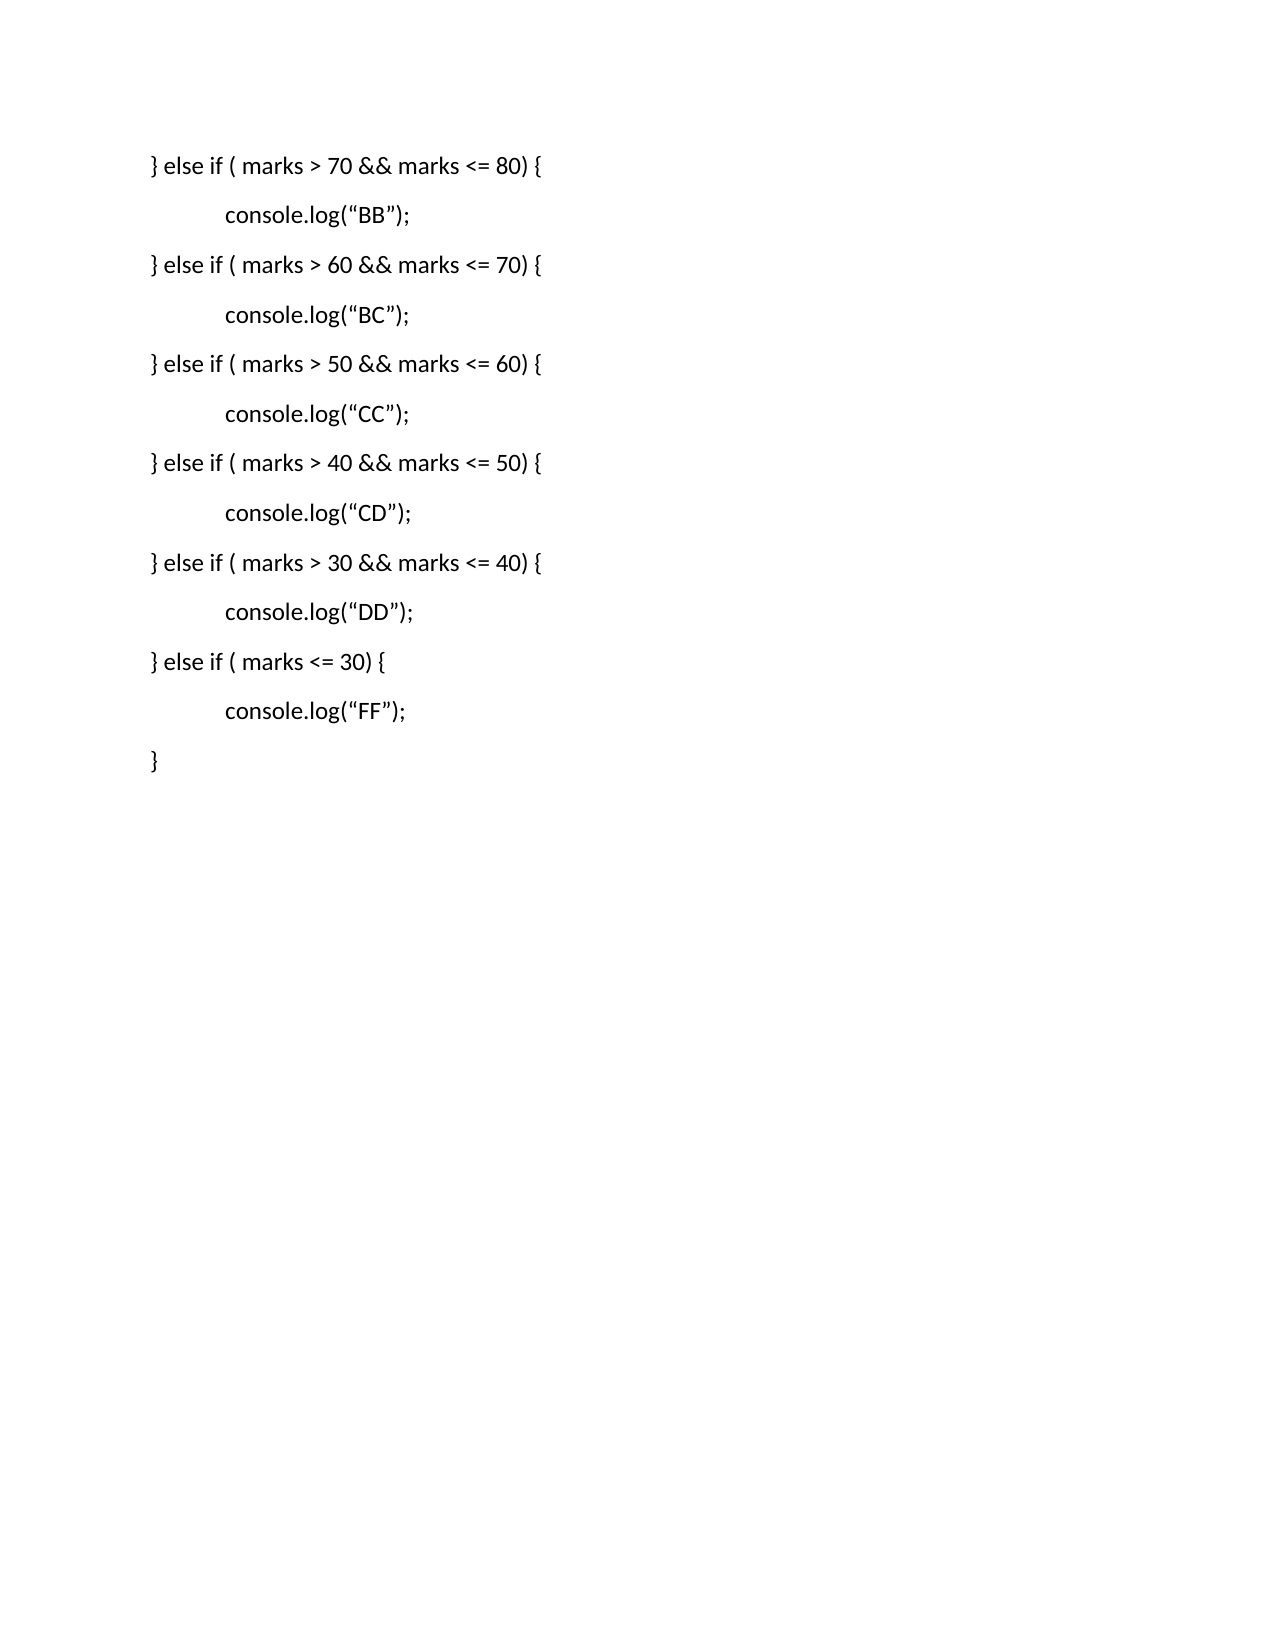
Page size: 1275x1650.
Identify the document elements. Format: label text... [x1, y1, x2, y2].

text console.log(“CC”); [150, 398, 1125, 428]
text } else if ( marks > 30 && marks <= 40) { [150, 547, 1125, 577]
text } [150, 745, 1125, 776]
text } else if ( marks > 40 && marks <= 50) { [150, 447, 1125, 478]
text console.log(“BC”); [150, 299, 1125, 329]
text } else if ( marks > 60 && marks <= 70) { [150, 249, 1125, 280]
text console.log(“DD”); [150, 596, 1125, 627]
text console.log(“BB”); [150, 199, 1125, 230]
text console.log(“FF”); [150, 695, 1125, 726]
text } else if ( marks > 70 && marks <= 80) { [150, 150, 1125, 181]
text } else if ( marks <= 30) { [150, 646, 1125, 676]
text } else if ( marks > 50 && marks <= 60) { [150, 348, 1125, 379]
text console.log(“CD”); [150, 497, 1125, 528]
